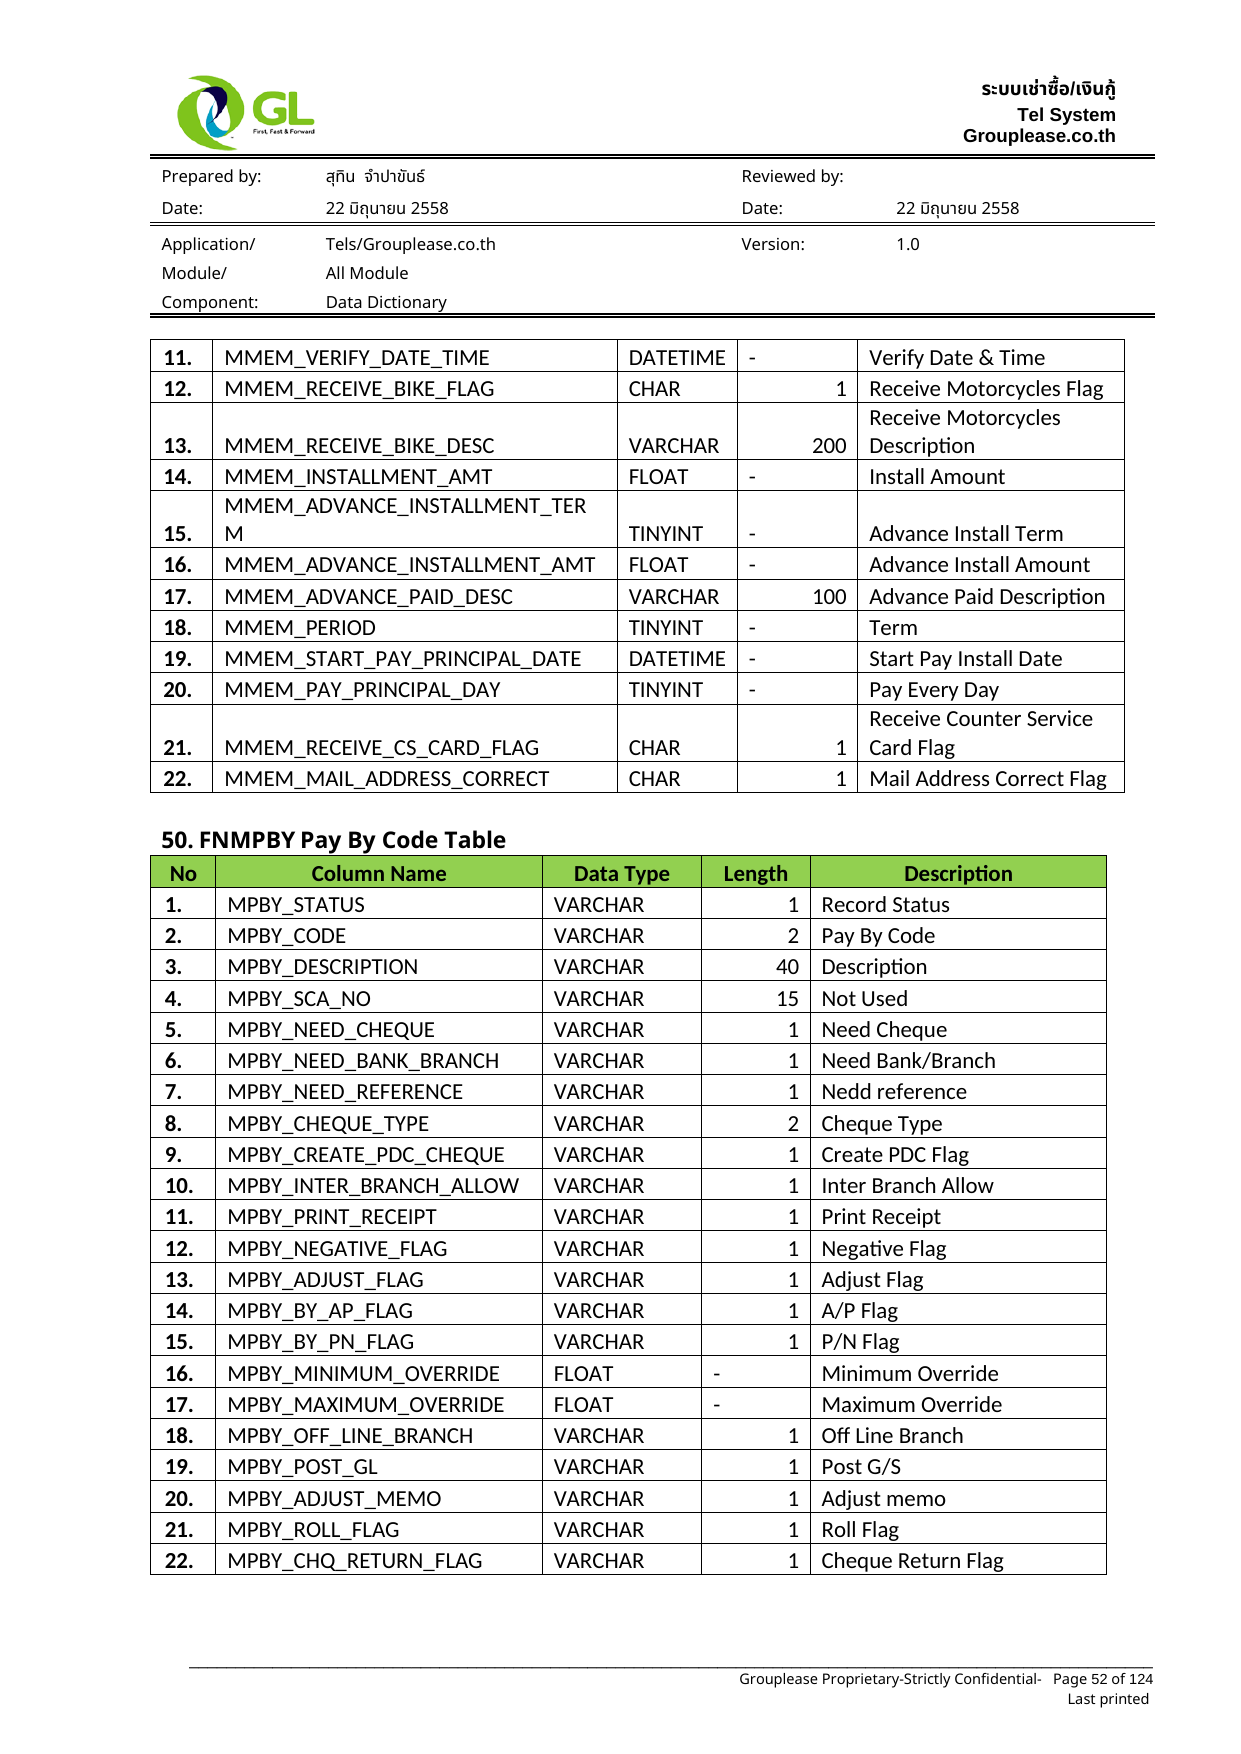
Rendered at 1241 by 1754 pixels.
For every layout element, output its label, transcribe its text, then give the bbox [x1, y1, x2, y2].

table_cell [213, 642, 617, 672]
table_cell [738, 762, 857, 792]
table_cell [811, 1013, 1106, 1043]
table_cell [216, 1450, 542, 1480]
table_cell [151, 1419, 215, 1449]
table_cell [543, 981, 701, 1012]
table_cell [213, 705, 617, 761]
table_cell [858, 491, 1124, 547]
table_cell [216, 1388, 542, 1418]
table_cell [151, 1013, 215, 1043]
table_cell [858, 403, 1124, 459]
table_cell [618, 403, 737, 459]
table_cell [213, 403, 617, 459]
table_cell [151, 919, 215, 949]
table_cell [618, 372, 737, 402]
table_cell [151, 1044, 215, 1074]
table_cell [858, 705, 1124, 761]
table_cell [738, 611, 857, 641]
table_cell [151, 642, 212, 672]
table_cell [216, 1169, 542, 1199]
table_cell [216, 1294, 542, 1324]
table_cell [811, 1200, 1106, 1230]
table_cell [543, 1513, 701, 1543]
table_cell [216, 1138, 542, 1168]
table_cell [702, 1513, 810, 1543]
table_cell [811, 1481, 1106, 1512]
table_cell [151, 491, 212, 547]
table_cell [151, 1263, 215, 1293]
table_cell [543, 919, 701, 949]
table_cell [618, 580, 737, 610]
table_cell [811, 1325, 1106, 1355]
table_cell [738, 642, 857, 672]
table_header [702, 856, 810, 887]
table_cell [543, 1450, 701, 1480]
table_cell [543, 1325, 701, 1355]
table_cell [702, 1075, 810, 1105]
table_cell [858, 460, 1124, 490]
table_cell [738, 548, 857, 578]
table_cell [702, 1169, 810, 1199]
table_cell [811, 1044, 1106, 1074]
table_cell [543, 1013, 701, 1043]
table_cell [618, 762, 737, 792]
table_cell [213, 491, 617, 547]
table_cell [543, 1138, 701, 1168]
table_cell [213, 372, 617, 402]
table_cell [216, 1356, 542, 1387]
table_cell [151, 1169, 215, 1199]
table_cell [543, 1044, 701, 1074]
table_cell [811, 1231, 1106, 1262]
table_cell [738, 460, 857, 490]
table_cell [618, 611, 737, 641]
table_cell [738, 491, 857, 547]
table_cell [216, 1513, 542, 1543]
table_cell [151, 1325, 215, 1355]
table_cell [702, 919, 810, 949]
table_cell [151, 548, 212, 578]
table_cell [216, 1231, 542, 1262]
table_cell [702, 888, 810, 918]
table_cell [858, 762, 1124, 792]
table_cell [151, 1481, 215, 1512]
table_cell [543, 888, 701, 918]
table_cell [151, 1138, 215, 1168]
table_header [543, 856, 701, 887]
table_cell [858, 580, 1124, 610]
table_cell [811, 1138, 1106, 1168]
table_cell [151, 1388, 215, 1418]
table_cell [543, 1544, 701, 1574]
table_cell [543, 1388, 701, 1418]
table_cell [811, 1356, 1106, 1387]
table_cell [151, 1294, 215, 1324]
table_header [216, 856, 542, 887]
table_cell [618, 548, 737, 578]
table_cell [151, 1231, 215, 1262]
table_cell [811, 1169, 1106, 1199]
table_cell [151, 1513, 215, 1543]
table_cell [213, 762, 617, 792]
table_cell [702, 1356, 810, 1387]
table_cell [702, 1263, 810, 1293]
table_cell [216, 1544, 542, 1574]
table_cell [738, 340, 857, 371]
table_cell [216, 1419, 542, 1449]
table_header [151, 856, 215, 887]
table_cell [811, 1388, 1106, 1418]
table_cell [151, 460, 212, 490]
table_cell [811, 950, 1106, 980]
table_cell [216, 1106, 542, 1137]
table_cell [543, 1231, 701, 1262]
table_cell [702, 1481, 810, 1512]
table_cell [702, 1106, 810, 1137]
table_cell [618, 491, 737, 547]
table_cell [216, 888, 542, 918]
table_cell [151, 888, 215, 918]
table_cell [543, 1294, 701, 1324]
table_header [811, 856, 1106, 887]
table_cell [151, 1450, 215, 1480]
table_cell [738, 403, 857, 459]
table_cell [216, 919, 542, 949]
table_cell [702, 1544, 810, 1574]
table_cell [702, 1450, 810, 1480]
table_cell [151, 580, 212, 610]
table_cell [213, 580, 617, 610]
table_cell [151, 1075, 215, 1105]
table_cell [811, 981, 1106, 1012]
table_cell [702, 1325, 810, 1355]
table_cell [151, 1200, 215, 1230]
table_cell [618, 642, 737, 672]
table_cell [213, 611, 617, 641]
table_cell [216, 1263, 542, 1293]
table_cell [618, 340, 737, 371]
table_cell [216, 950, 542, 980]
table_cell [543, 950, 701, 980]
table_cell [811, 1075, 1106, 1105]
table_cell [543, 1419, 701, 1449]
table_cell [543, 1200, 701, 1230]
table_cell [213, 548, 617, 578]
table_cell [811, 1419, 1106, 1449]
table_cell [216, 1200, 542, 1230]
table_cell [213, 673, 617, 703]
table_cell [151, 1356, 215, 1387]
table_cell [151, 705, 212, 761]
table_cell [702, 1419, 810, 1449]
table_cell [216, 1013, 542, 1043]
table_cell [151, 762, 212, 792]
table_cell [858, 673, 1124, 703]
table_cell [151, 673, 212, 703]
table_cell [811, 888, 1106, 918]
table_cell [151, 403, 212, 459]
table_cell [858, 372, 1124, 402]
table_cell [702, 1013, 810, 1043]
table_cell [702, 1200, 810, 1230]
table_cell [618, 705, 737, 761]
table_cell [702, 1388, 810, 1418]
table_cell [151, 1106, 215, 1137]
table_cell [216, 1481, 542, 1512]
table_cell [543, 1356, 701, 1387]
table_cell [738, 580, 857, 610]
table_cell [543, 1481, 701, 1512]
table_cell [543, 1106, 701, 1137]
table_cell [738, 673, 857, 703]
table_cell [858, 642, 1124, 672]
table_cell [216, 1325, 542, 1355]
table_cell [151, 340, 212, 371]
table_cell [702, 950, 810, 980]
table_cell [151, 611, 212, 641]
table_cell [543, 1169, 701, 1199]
picture [161, 75, 323, 154]
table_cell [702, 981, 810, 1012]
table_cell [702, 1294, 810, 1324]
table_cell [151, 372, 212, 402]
list FNMPBY Pay By Code Table [161, 824, 1153, 855]
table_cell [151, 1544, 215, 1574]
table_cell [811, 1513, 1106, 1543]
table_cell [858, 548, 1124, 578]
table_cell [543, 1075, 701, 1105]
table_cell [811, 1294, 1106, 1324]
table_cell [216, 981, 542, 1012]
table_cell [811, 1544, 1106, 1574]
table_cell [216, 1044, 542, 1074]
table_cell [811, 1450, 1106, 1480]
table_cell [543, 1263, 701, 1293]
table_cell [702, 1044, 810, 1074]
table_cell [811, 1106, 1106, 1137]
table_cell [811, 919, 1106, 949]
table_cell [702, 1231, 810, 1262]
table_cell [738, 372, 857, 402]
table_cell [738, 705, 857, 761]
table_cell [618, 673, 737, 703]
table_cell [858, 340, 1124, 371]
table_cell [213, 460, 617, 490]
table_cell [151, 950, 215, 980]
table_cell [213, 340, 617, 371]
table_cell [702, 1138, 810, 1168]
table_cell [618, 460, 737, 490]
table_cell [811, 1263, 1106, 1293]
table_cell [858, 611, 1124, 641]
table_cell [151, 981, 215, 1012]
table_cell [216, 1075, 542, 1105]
